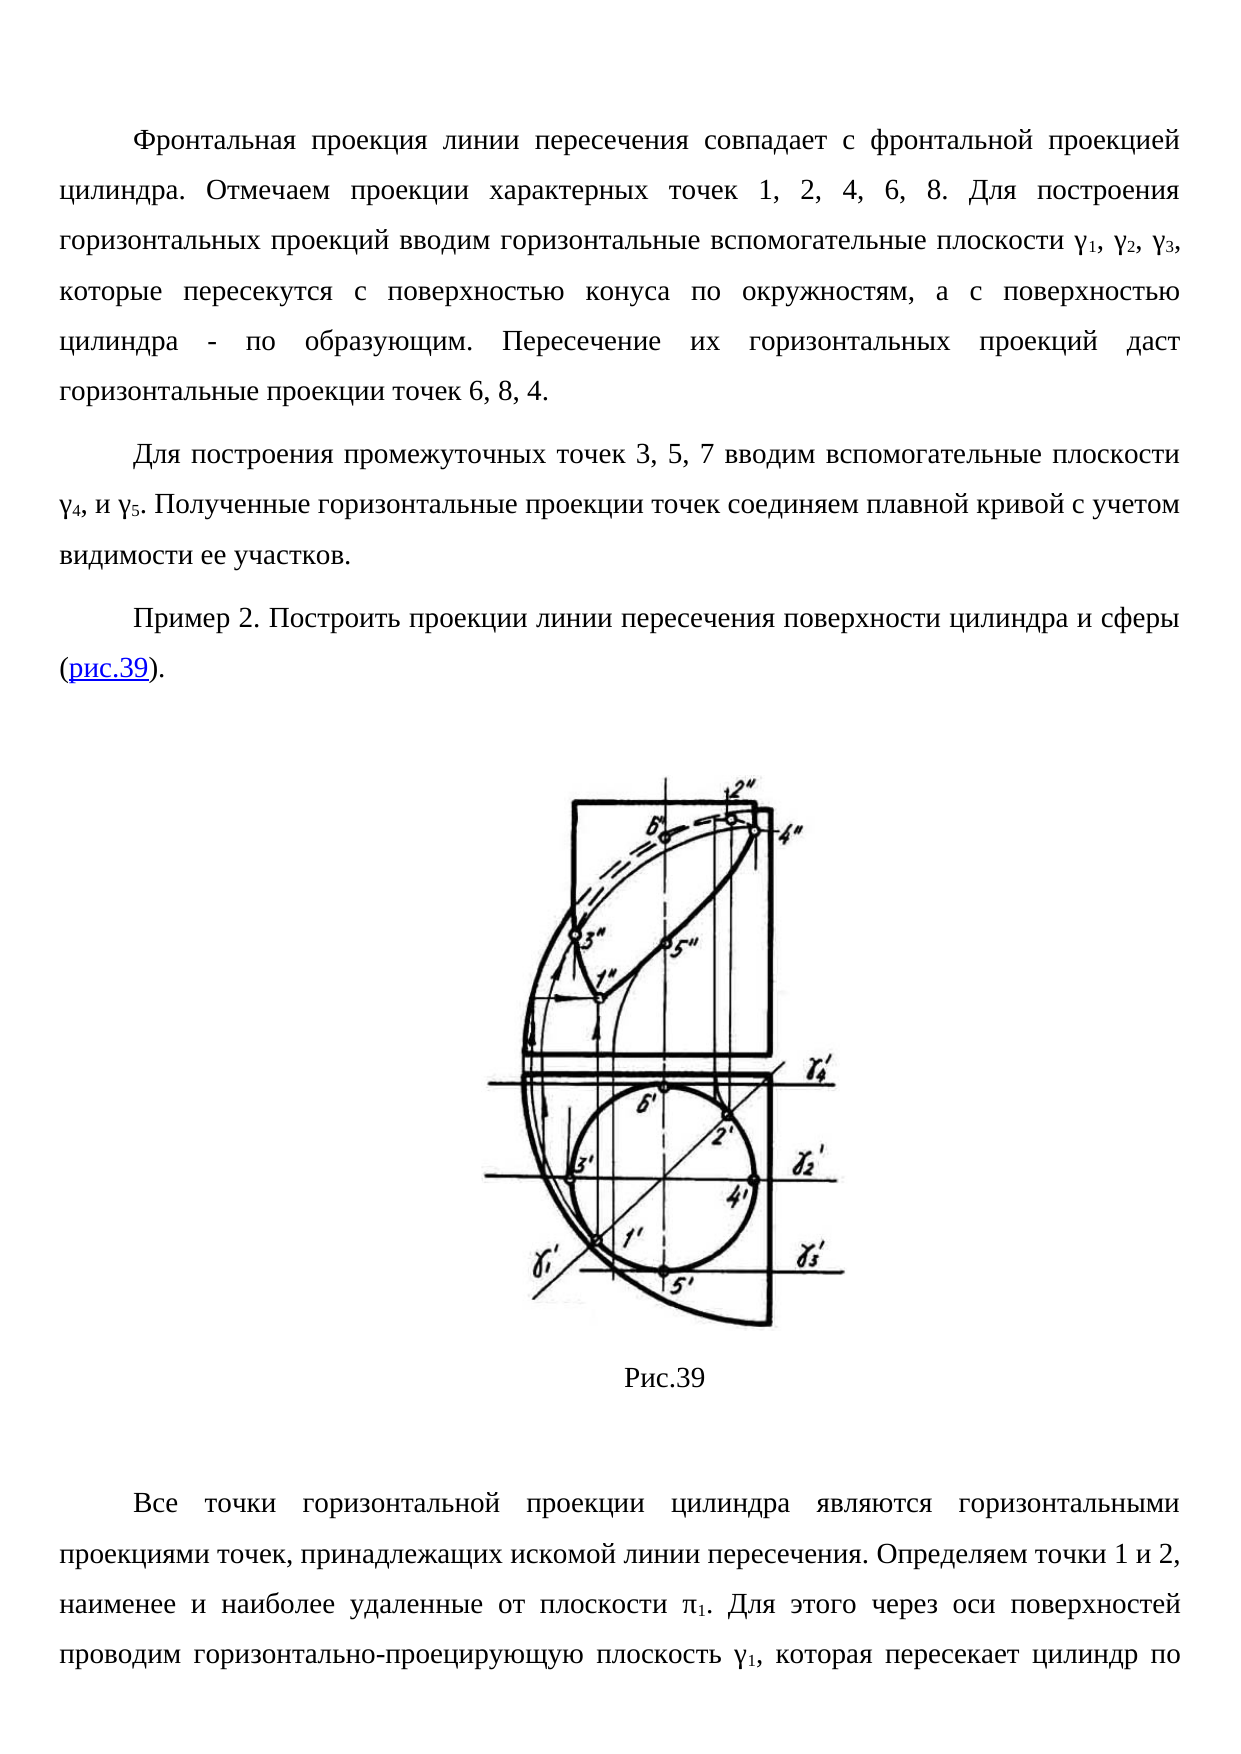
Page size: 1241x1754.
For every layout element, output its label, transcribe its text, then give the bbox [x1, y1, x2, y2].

picture [481, 775, 848, 1331]
text Пример 2. Построить проекции линии пересечения поверхности цилиндра и сферы (рис.39). [59, 600, 1181, 683]
text Для построения промежуточных точек 3, 5, 7 вводим вспомогательные плоскости γ4, и γ5. Полученные горизонтальные проекции точек соединяем плавной кривой с учетом видимости ее участков. [59, 436, 1181, 570]
text Фронтальная проекция линии пересечения совпадает с фронтальной проекцией цилиндра. Отмечаем проекции характерных точек 1, 2, 4, 6, 8. Для построения горизонтальных проекций вводим горизонтальные вспомогательные плоскости γ1, γ2, γ3, которые пересекутся с поверхностью конуса по окружностям, а с поверхностью цилиндра - по образующим. Пересечение их горизонтальных проекций даст горизонтальные проекции точек 6, 8, 4. [59, 122, 1181, 407]
text Рис.39 [59, 1360, 1181, 1393]
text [59, 1486, 1181, 1670]
